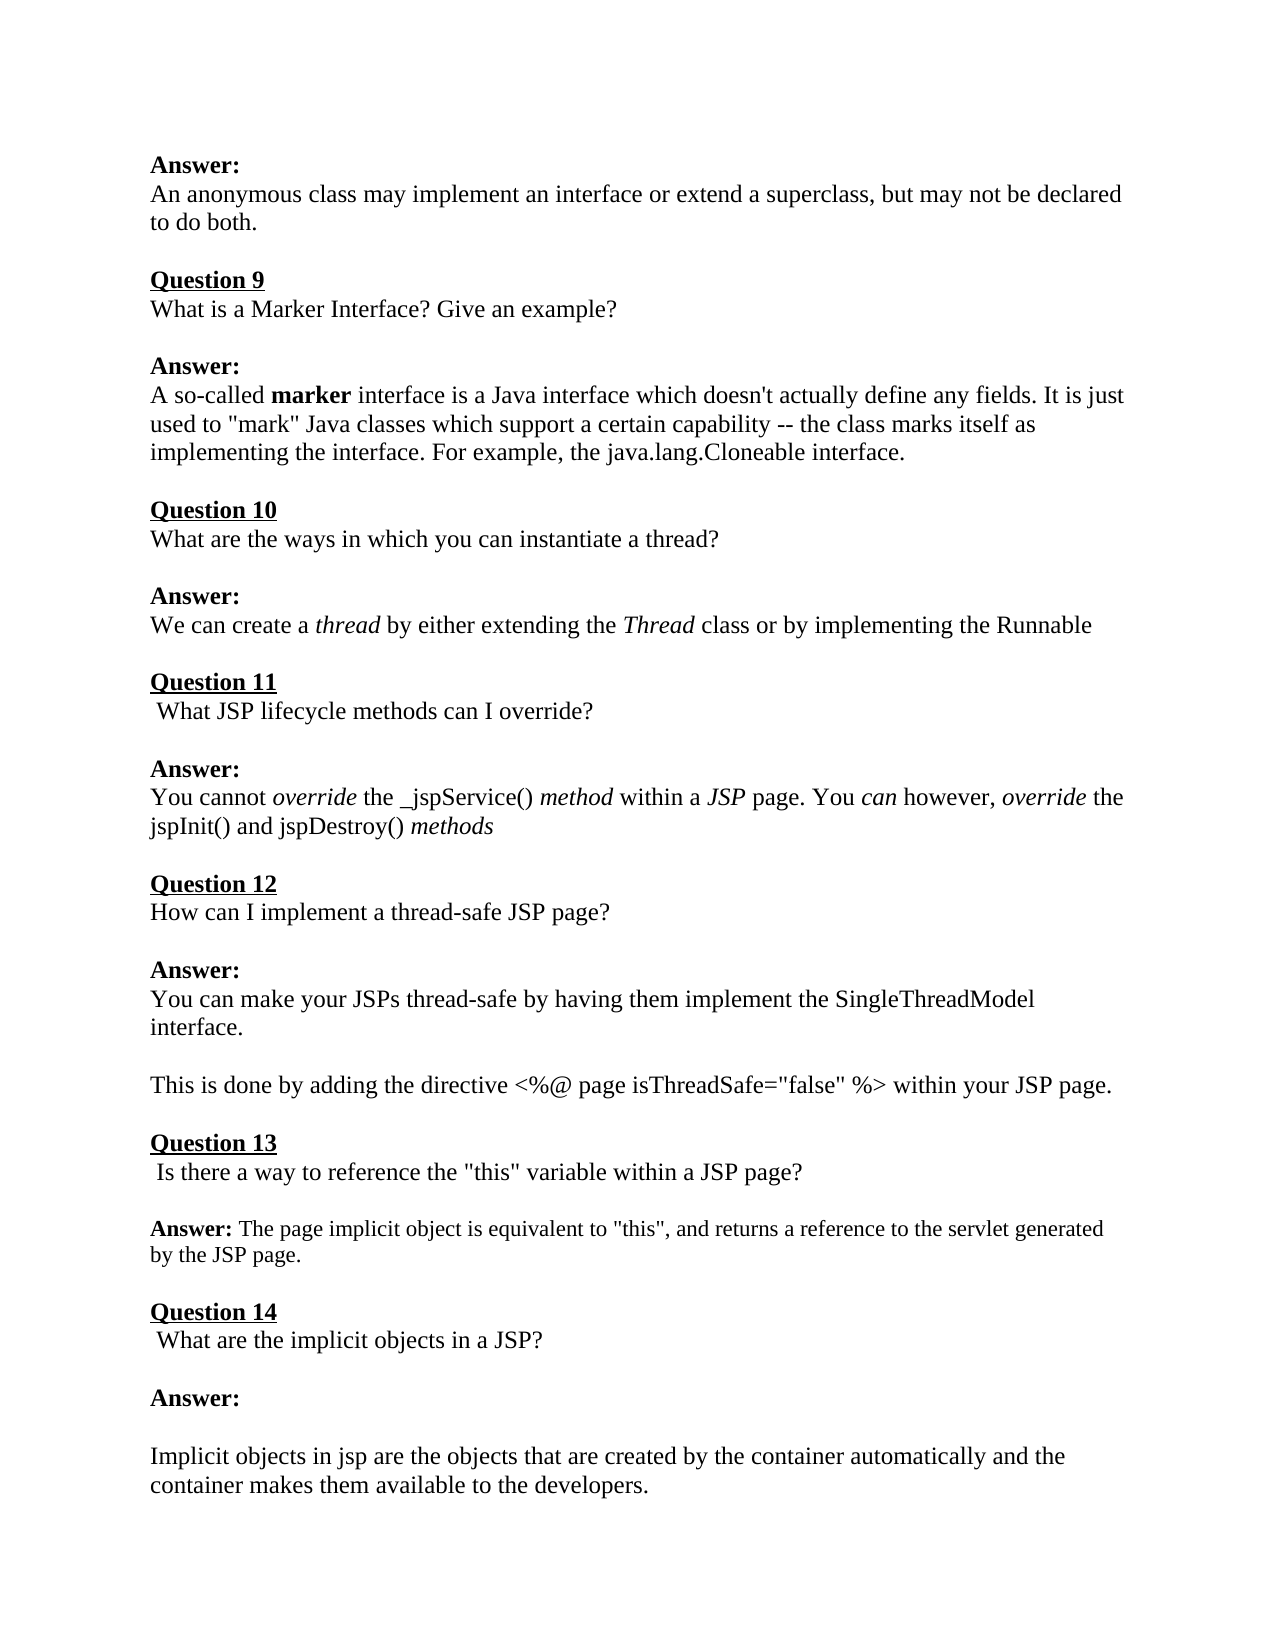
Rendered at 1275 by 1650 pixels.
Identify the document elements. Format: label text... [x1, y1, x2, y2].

text Answer: The page implicit object is equivalent to "this", and returns a reference to the servlet generated by the JSP page. [150, 1215, 1125, 1268]
text Question 12 [150, 869, 1125, 897]
text You cannot override the _jspService() method within a JSP page. You can however, override the jspInit() and jspDestroy() methods [150, 782, 1125, 840]
text Answer: [150, 955, 1125, 984]
text What are the ways in which you can instantiate a thread? [150, 524, 1125, 552]
text A so-called marker interface is a Java interface which doesn't actually define any fields. It is just used to "mark" Java classes which support a certain capability -- the class marks itself as implementing the interface. For example, the java.lang.Cloneable interface. [150, 380, 1125, 466]
text An anonymous class may implement an interface or extend a superclass, but may not be declared to do both. [150, 179, 1125, 236]
text What are the implicit objects in a JSP? [150, 1326, 1125, 1354]
text Question 13 [150, 1128, 1125, 1157]
text Question 14 [150, 1297, 1125, 1326]
text Implicit objects in jsp are the objects that are created by the container automatically and the container makes them available to the developers. [150, 1441, 1125, 1498]
text We can create a thread by either extending the Thread class or by implementing the Runnable [150, 610, 1125, 639]
text What JSP lifecycle methods can I override? [150, 696, 1125, 725]
text Answer: [150, 581, 1125, 610]
text Question 9 [150, 265, 1125, 294]
text This is done by adding the directive <%@ page isThreadSafe="false" %> within your JSP page. [150, 1070, 1125, 1099]
text Answer: [150, 150, 1125, 179]
text What is a Marker Interface? Give an example? [150, 294, 1125, 322]
text Question 11 [150, 667, 1125, 696]
text You can make your JSPs thread-safe by having them implement the SingleThreadModel interface. [150, 984, 1125, 1041]
text Answer: [150, 351, 1125, 380]
text Answer: [150, 754, 1125, 782]
text Answer: [150, 1383, 1125, 1412]
text How can I implement a thread-safe JSP page? [150, 897, 1125, 926]
text Question 10 [150, 495, 1125, 524]
text Is there a way to reference the "this" variable within a JSP page? [150, 1157, 1125, 1186]
